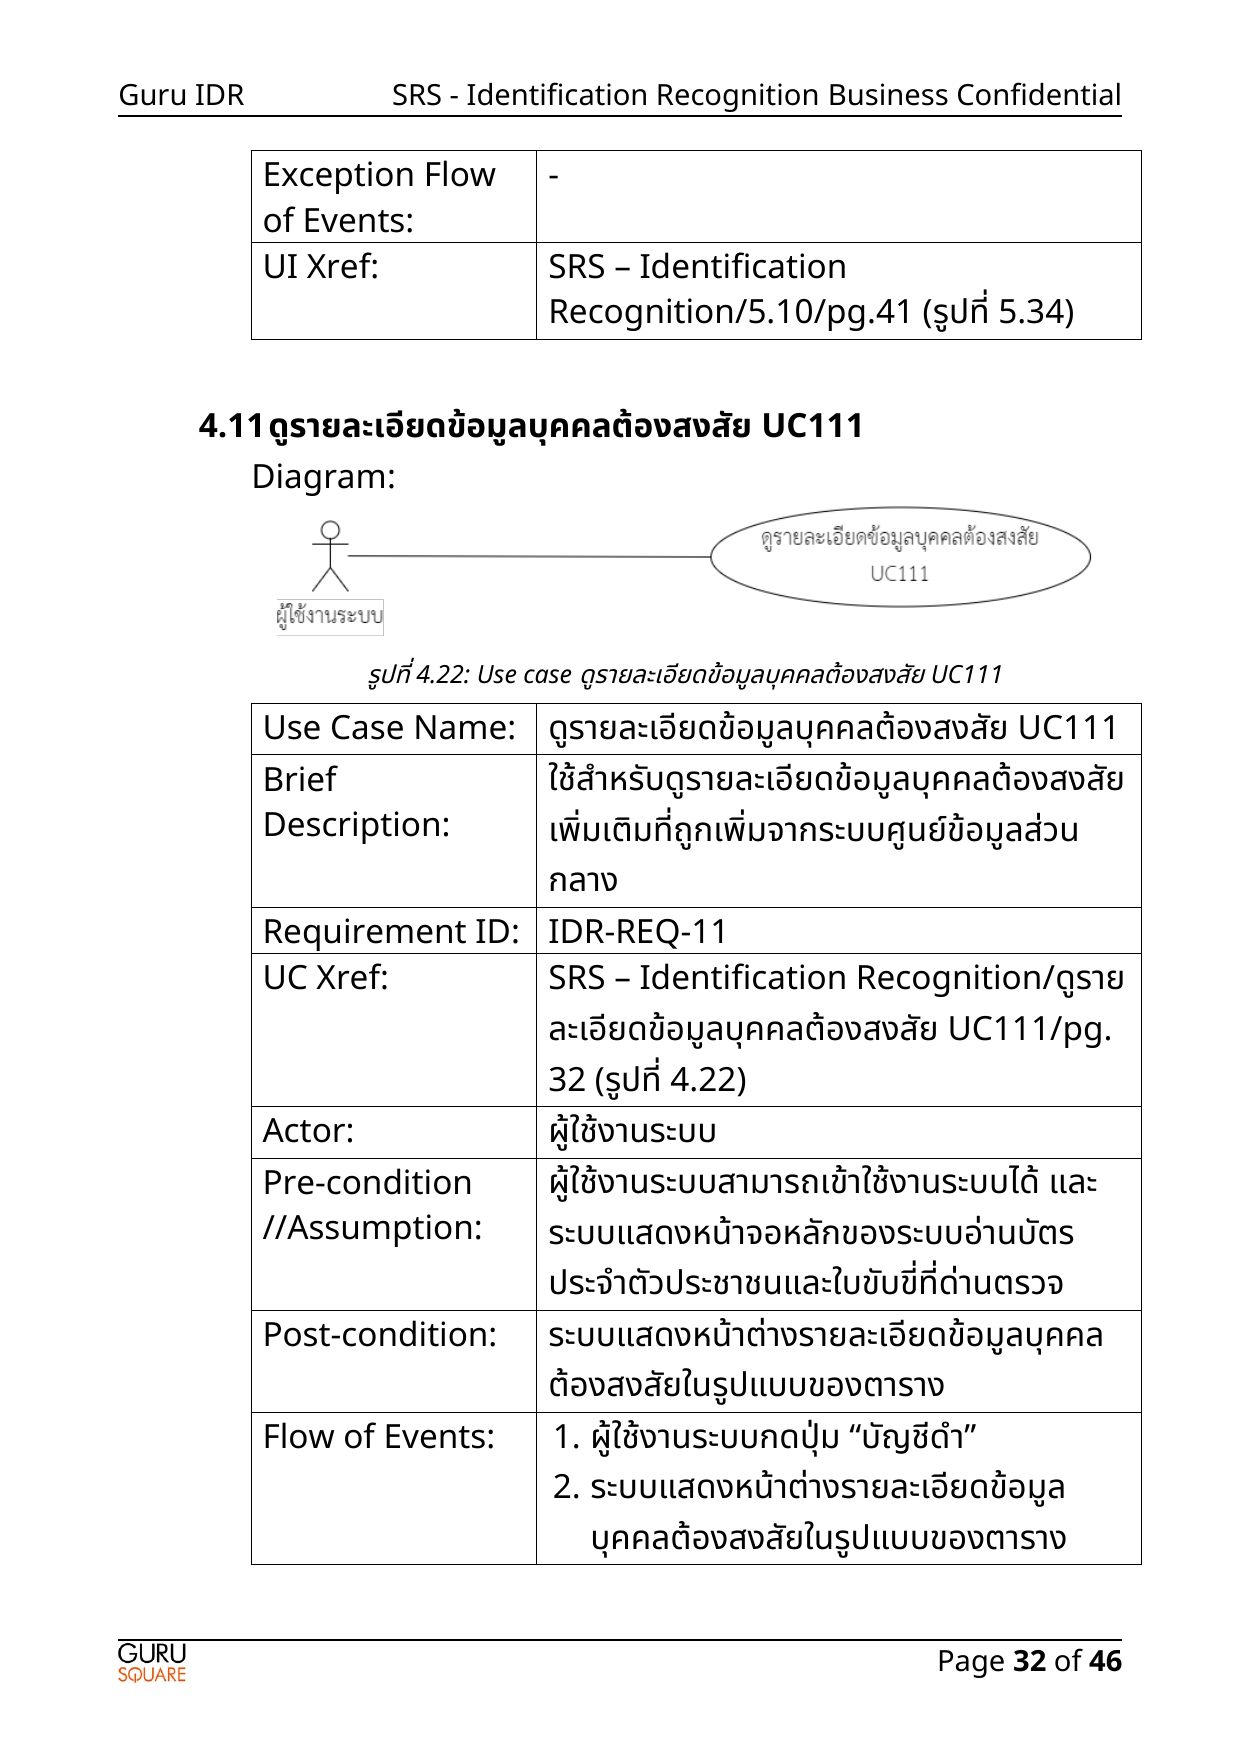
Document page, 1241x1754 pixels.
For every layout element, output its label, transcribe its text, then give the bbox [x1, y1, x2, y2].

table_cell Actor: [252, 1107, 536, 1157]
table_cell - [537, 151, 1141, 242]
table_cell ผู้ใช้งานระบบสามารถเข้าใช้งานระบบได้ และระบบแสดงหน้าจอหลักของระบบอ่านบัตรประจำตัวประชาชนและใบขับขี่ที่ด่านตรวจ [537, 1159, 1141, 1310]
table_cell Pre-condition //Assumption: [252, 1159, 536, 1310]
table_cell IDR-REQ-11 [537, 908, 1141, 953]
list Diagram: [193, 453, 1122, 498]
table_cell Post-condition: [252, 1311, 536, 1412]
table_header ดูรายละเอียดข้อมูลบุคคลต้องสงสัย UC111 [537, 704, 1141, 754]
table_cell UI Xref: [252, 243, 536, 339]
picture [116, 1641, 188, 1684]
table_cell UC Xref: [252, 954, 536, 1106]
table_header Use Case Name: [252, 704, 536, 754]
table_cell ใช้สำหรับดูรายละเอียดข้อมูลบุคคลต้องสงสัยเพิ่มเติมที่ถูกเพิ่มจากระบบศูนย์ข้อมูลส่วนกลาง [537, 755, 1141, 907]
table_cell Brief Description: [252, 755, 536, 907]
table_cell Flow of Events: [252, 1413, 536, 1564]
table_cell Exception Flow of Events: [252, 151, 536, 242]
picture [277, 498, 1097, 640]
subtitle ดูรายละเอียดข้อมูลบุคคลต้องสงสัย UC111 [199, 402, 1122, 453]
table_cell ระบบแสดงหน้าต่างรายละเอียดข้อมูลบุคคลต้องสงสัยในรูปแบบของตาราง [537, 1311, 1141, 1412]
table_cell ผู้ใช้งานระบบ [537, 1107, 1141, 1157]
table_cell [537, 1413, 1141, 1564]
table_cell Requirement ID: [252, 908, 536, 953]
